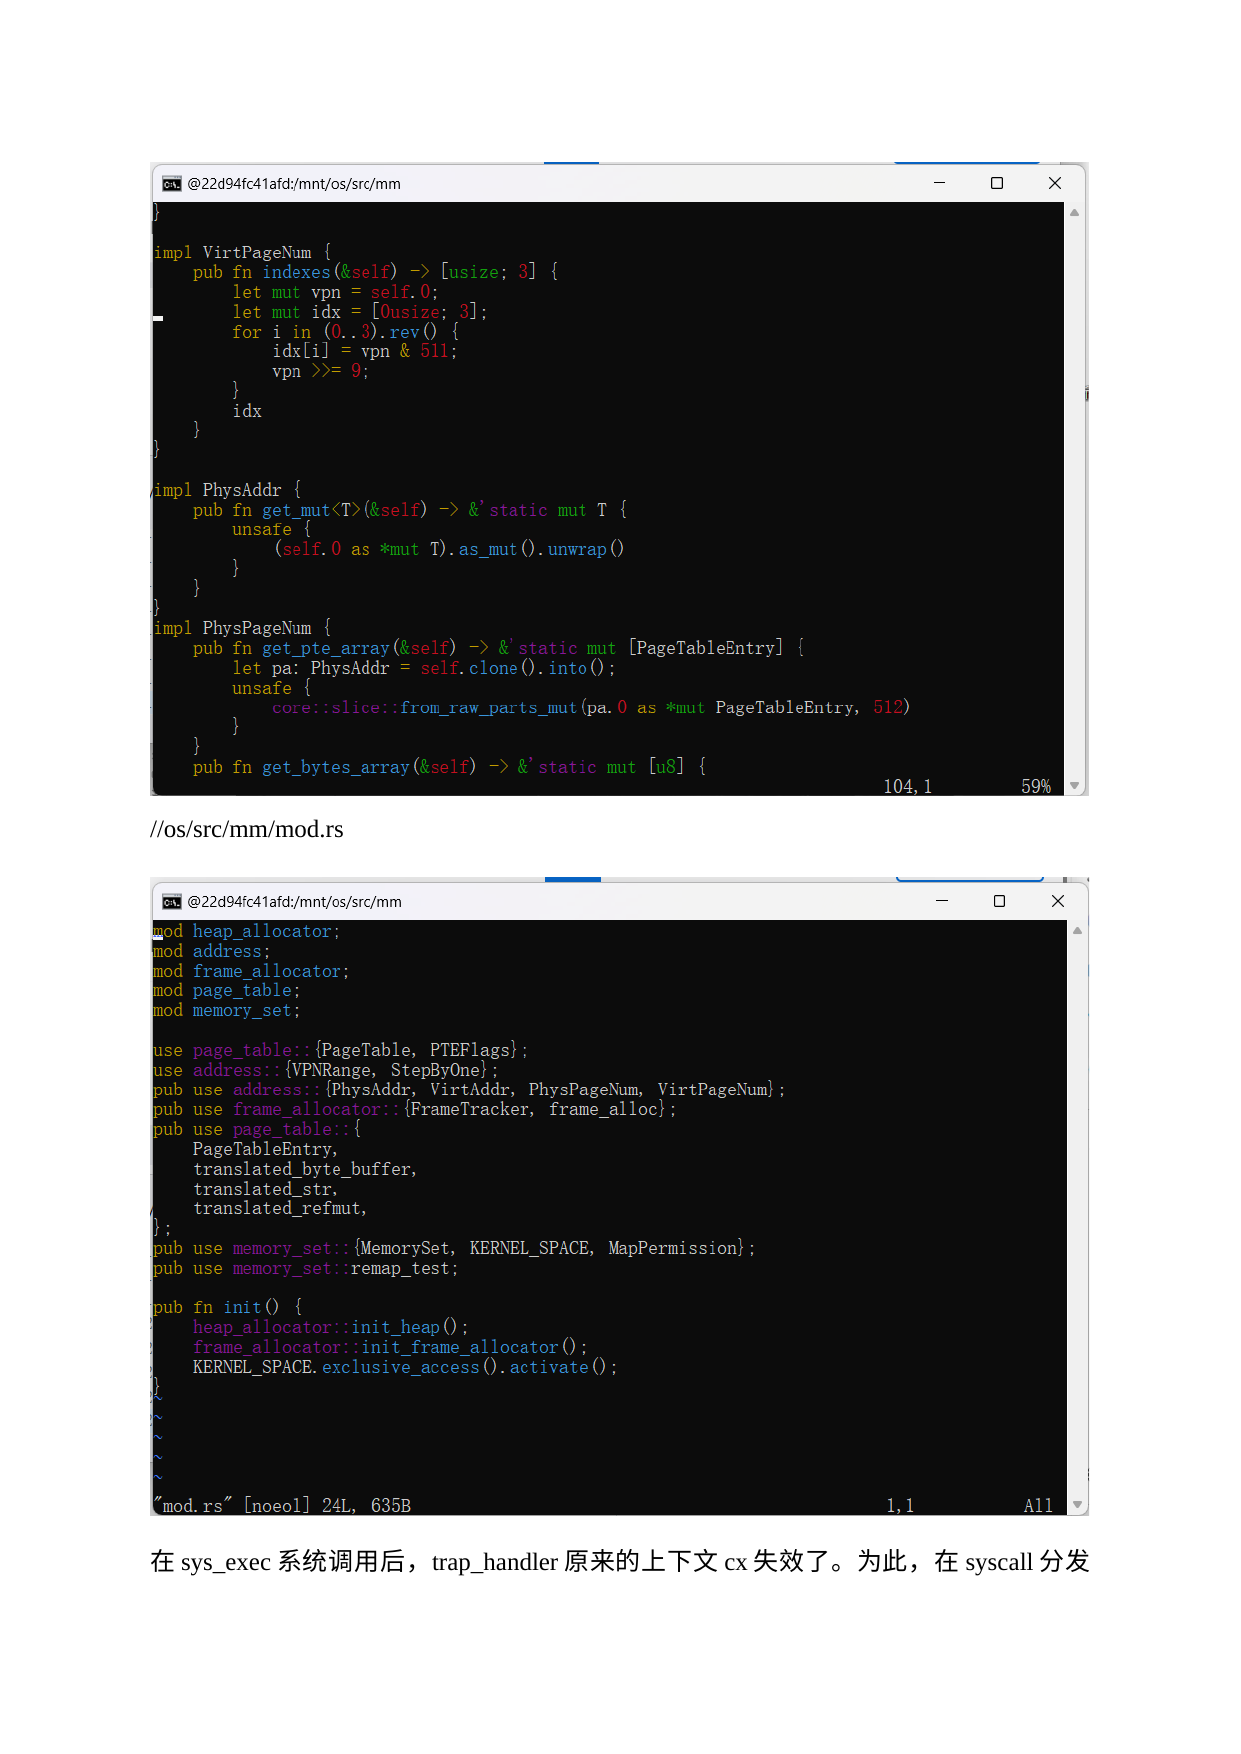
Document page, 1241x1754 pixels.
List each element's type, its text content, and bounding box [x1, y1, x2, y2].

text //os/src/mm/mod.rs [150, 812, 1090, 844]
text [150, 1527, 1090, 1592]
picture [150, 877, 1090, 1516]
picture [150, 162, 1089, 796]
